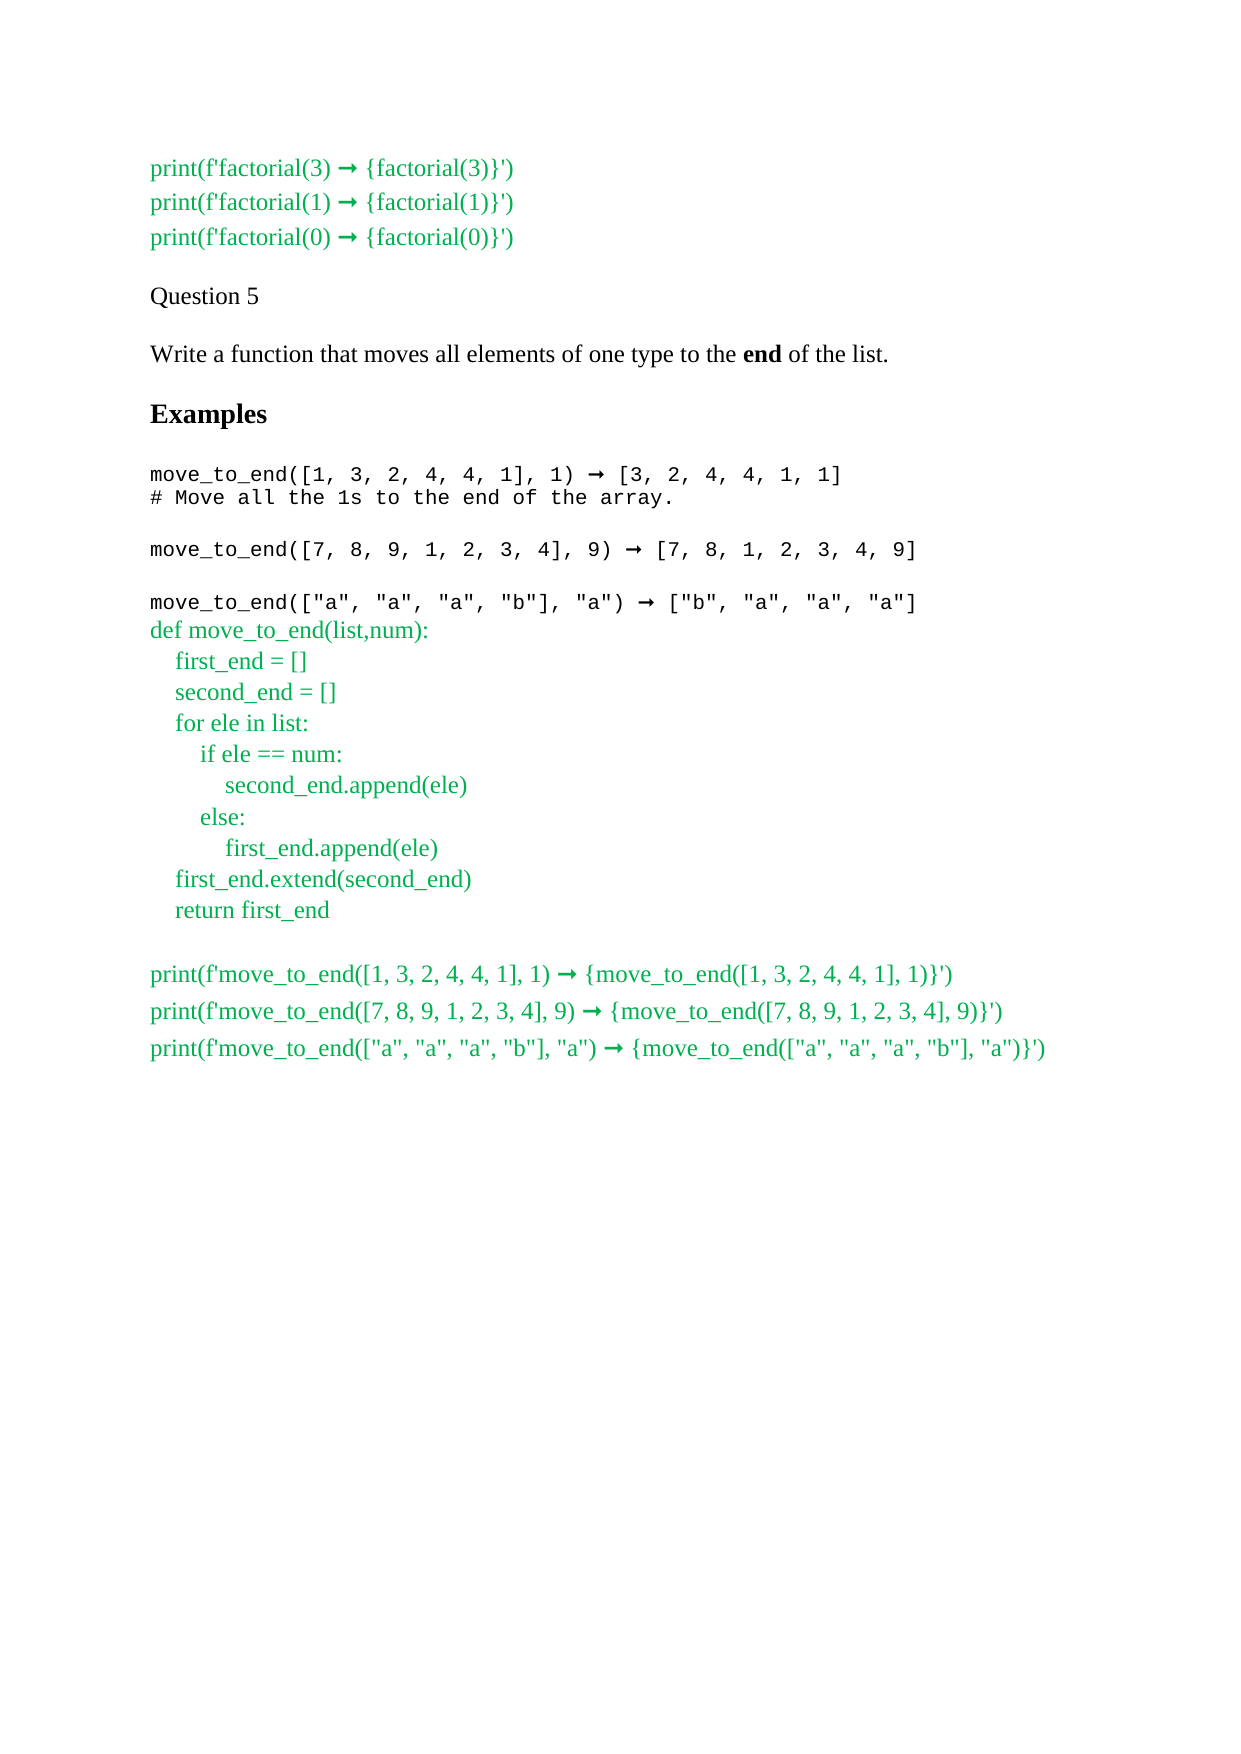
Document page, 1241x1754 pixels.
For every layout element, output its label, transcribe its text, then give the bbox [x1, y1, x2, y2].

text # Move all the 1s to the end of the array. [150, 487, 1090, 511]
text first_end.append(ele) [150, 833, 1090, 861]
text first_end = [] [150, 646, 1090, 675]
text print(f'move_to_end([7, 8, 9, 1, 2, 3, 4], 9) ➞ {move_to_end([7, 8, 9, 1, 2, 3, 4], 9)}') [150, 993, 1090, 1027]
text else: [150, 802, 1090, 830]
text for ele in list: [150, 708, 1090, 737]
subtitle Examples [150, 397, 1090, 429]
text second_end = [] [150, 677, 1090, 706]
text print(f'factorial(3) ➞ {factorial(3)}') [150, 150, 1090, 184]
text print(f'move_to_end([1, 3, 2, 4, 4, 1], 1) ➞ {move_to_end([1, 3, 2, 4, 4, 1], 1)}') [150, 956, 1090, 990]
text move_to_end([7, 8, 9, 1, 2, 3, 4], 9) ➞ [7, 8, 1, 2, 3, 4, 9] [150, 534, 1090, 563]
text print(f'factorial(1) ➞ {factorial(1)}') [150, 184, 1090, 218]
text Write a function that moves all elements of one type to the end of the list. [150, 339, 1090, 368]
text first_end.extend(second_end) [150, 864, 1090, 892]
text def move_to_end(list,num): [150, 615, 1090, 644]
text print(f'move_to_end(["a", "a", "a", "b"], "a") ➞ {move_to_end(["a", "a", "a", "b"], "a")}') [150, 1029, 1090, 1063]
text Question 5 [150, 281, 1090, 310]
text return first_end [150, 895, 1090, 923]
text if ele == num: [150, 739, 1090, 768]
text print(f'factorial(0) ➞ {factorial(0)}') [150, 218, 1090, 252]
text move_to_end(["a", "a", "a", "b"], "a") ➞ ["b", "a", "a", "a"] [150, 587, 1090, 615]
text second_end.append(ele) [150, 771, 1090, 799]
text move_to_end([1, 3, 2, 4, 4, 1], 1) ➞ [3, 2, 4, 4, 1, 1] [150, 459, 1090, 487]
